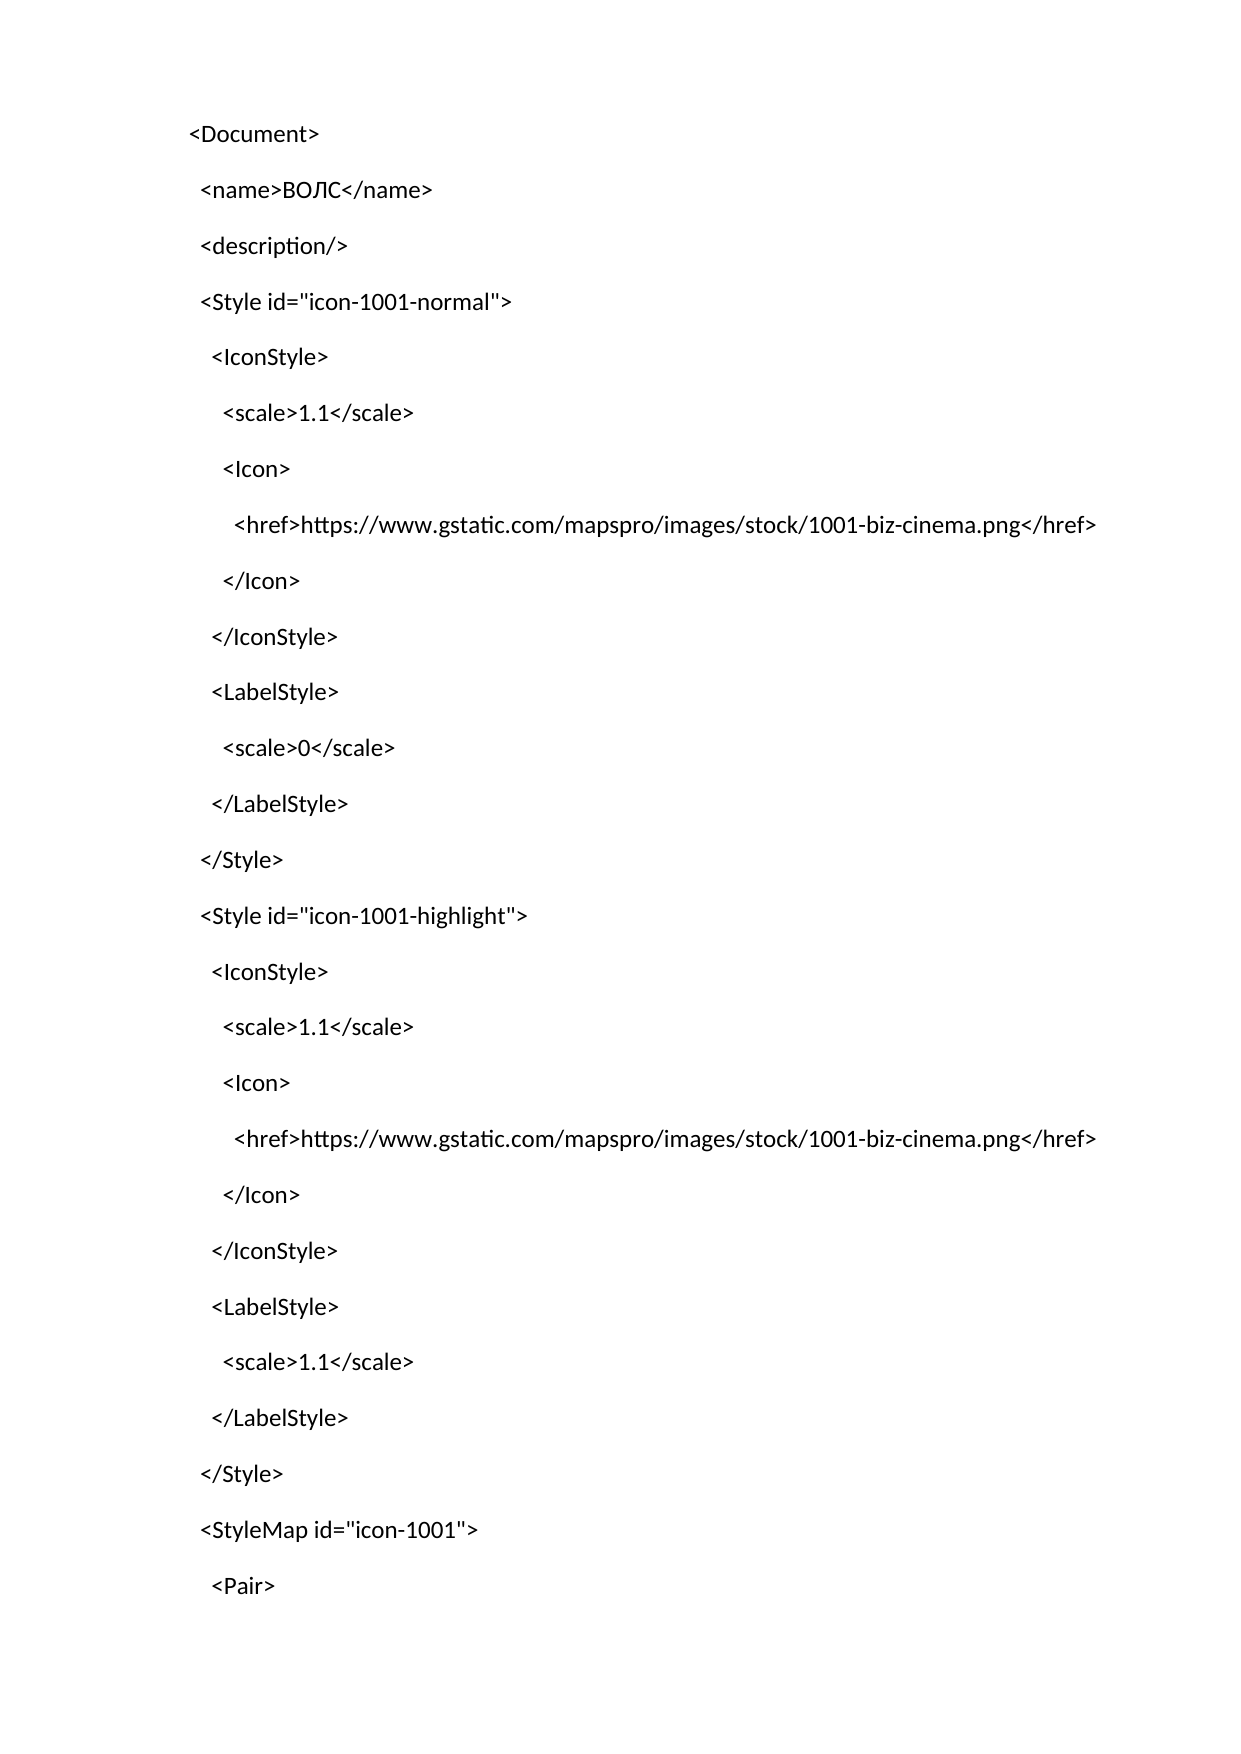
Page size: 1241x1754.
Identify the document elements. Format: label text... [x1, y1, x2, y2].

text <Document> [177, 118, 1152, 149]
text <IconStyle> [177, 341, 1152, 372]
text <scale>1.1</scale> [177, 397, 1152, 428]
text <IconStyle> [177, 956, 1152, 986]
text <scale>0</scale> [177, 732, 1152, 763]
text <description/> [177, 230, 1152, 260]
text <Pair> [177, 1570, 1152, 1600]
text </IconStyle> [177, 621, 1152, 651]
text </Icon> [177, 565, 1152, 595]
text </Style> [177, 844, 1152, 874]
text </IconStyle> [177, 1235, 1152, 1265]
text </LabelStyle> [177, 788, 1152, 819]
text <Icon> [177, 453, 1152, 484]
text <name>ВОЛС</name> [177, 174, 1152, 204]
text </Icon> [177, 1179, 1152, 1209]
text <href>https://www.gstatic.com/mapspro/images/stock/1001-biz-cinema.png</href> [177, 1123, 1152, 1154]
text <scale>1.1</scale> [177, 1346, 1152, 1377]
text <Style id="icon-1001-normal"> [177, 286, 1152, 316]
text </Style> [177, 1458, 1152, 1489]
text <LabelStyle> [177, 676, 1152, 707]
text <Icon> [177, 1067, 1152, 1098]
text <scale>1.1</scale> [177, 1011, 1152, 1042]
text <href>https://www.gstatic.com/mapspro/images/stock/1001-biz-cinema.png</href> [177, 509, 1152, 539]
text <LabelStyle> [177, 1291, 1152, 1321]
text <StyleMap id="icon-1001"> [177, 1514, 1152, 1544]
text <Style id="icon-1001-highlight"> [177, 900, 1152, 930]
text </LabelStyle> [177, 1402, 1152, 1433]
